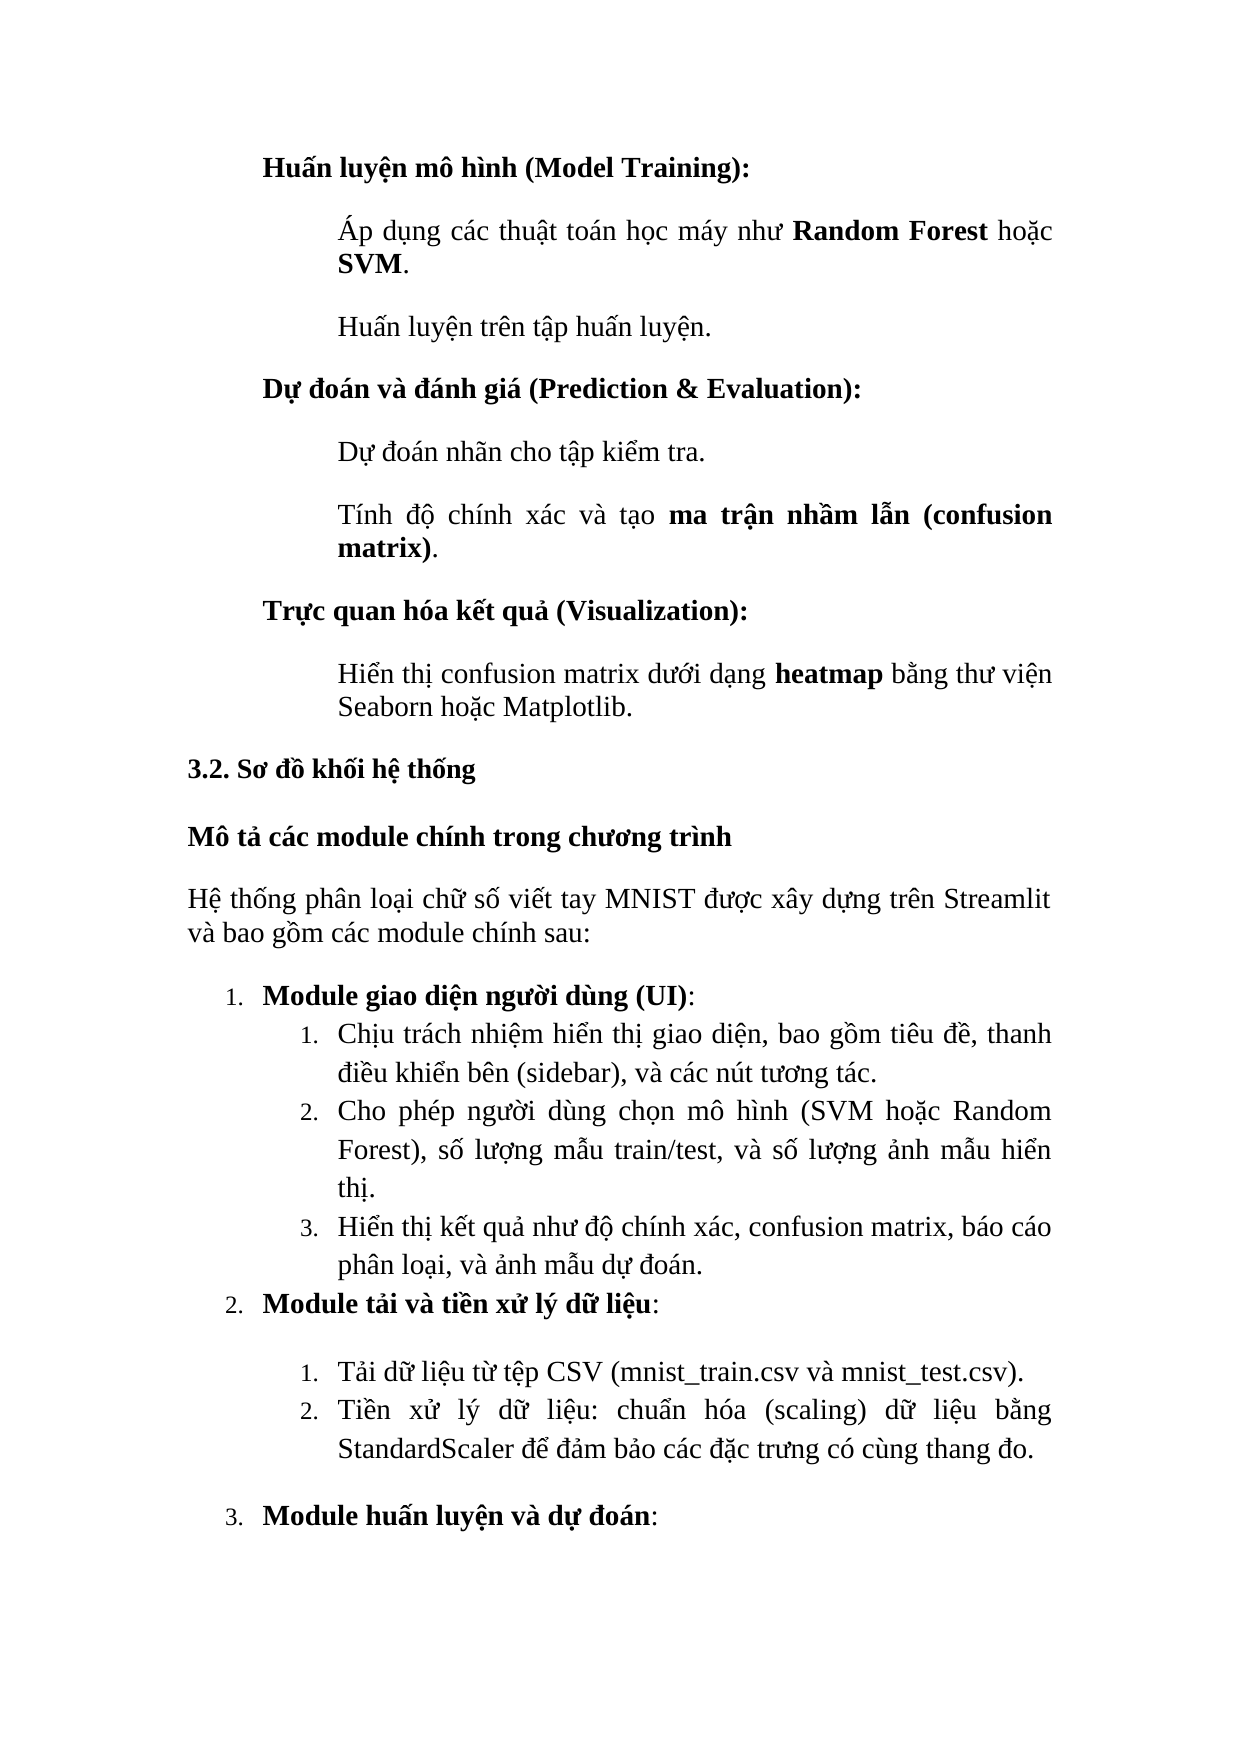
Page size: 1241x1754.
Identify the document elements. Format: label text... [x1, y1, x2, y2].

subtitle Mô tả các module chính trong chương trình [187, 819, 1053, 852]
list Module huấn luyện và dự đoán: [225, 1498, 1053, 1532]
text Hiển thị confusion matrix dưới dạng heatmap bằng thư viện Seaborn hoặc Matplotlib. [337, 656, 1053, 723]
text Dự đoán nhãn cho tập kiểm tra. [337, 434, 1053, 468]
list Module tải và tiền xử lý dữ liệu: [225, 1286, 1053, 1319]
list Chịu trách nhiệm hiển thị giao diện, bao gồm tiêu đề, thanh điều khiển bên (sidebar), và các nút tương tác. [300, 1016, 1053, 1088]
list Module giao diện người dùng (UI): [225, 978, 1053, 1011]
text Tính độ chính xác và tạo ma trận nhầm lẫn (confusion matrix). [337, 497, 1053, 564]
list Tải dữ liệu từ tệp CSV (mnist_train.csv và mnist_test.csv). [300, 1354, 1053, 1387]
text Hệ thống phân loại chữ số viết tay MNIST được xây dựng trên Streamlit và bao gồm các module chính sau: [187, 881, 1053, 948]
text Huấn luyện mô hình (Model Training): [262, 150, 1053, 183]
subtitle 3.2. Sơ đồ khối hệ thống [187, 752, 1053, 785]
text Áp dụng các thuật toán học máy như Random Forest hoặc SVM. [337, 213, 1053, 280]
text Dự đoán và đánh giá (Prediction & Evaluation): [262, 372, 1053, 405]
list Tiền xử lý dữ liệu: chuẩn hóa (scaling) dữ liệu bằng StandardScaler để đảm bảo các đặc trưng có cùng thang đo. [300, 1392, 1053, 1464]
text Huấn luyện trên tập huấn luyện. [337, 309, 1053, 342]
list Hiển thị kết quả như độ chính xác, confusion matrix, báo cáo phân loại, và ảnh mẫu dự đoán. [300, 1209, 1053, 1281]
list Cho phép người dùng chọn mô hình (SVM hoặc Random Forest), số lượng mẫu train/test, và số lượng ảnh mẫu hiển thị. [300, 1093, 1053, 1204]
text Trực quan hóa kết quả (Visualization): [262, 593, 1053, 627]
